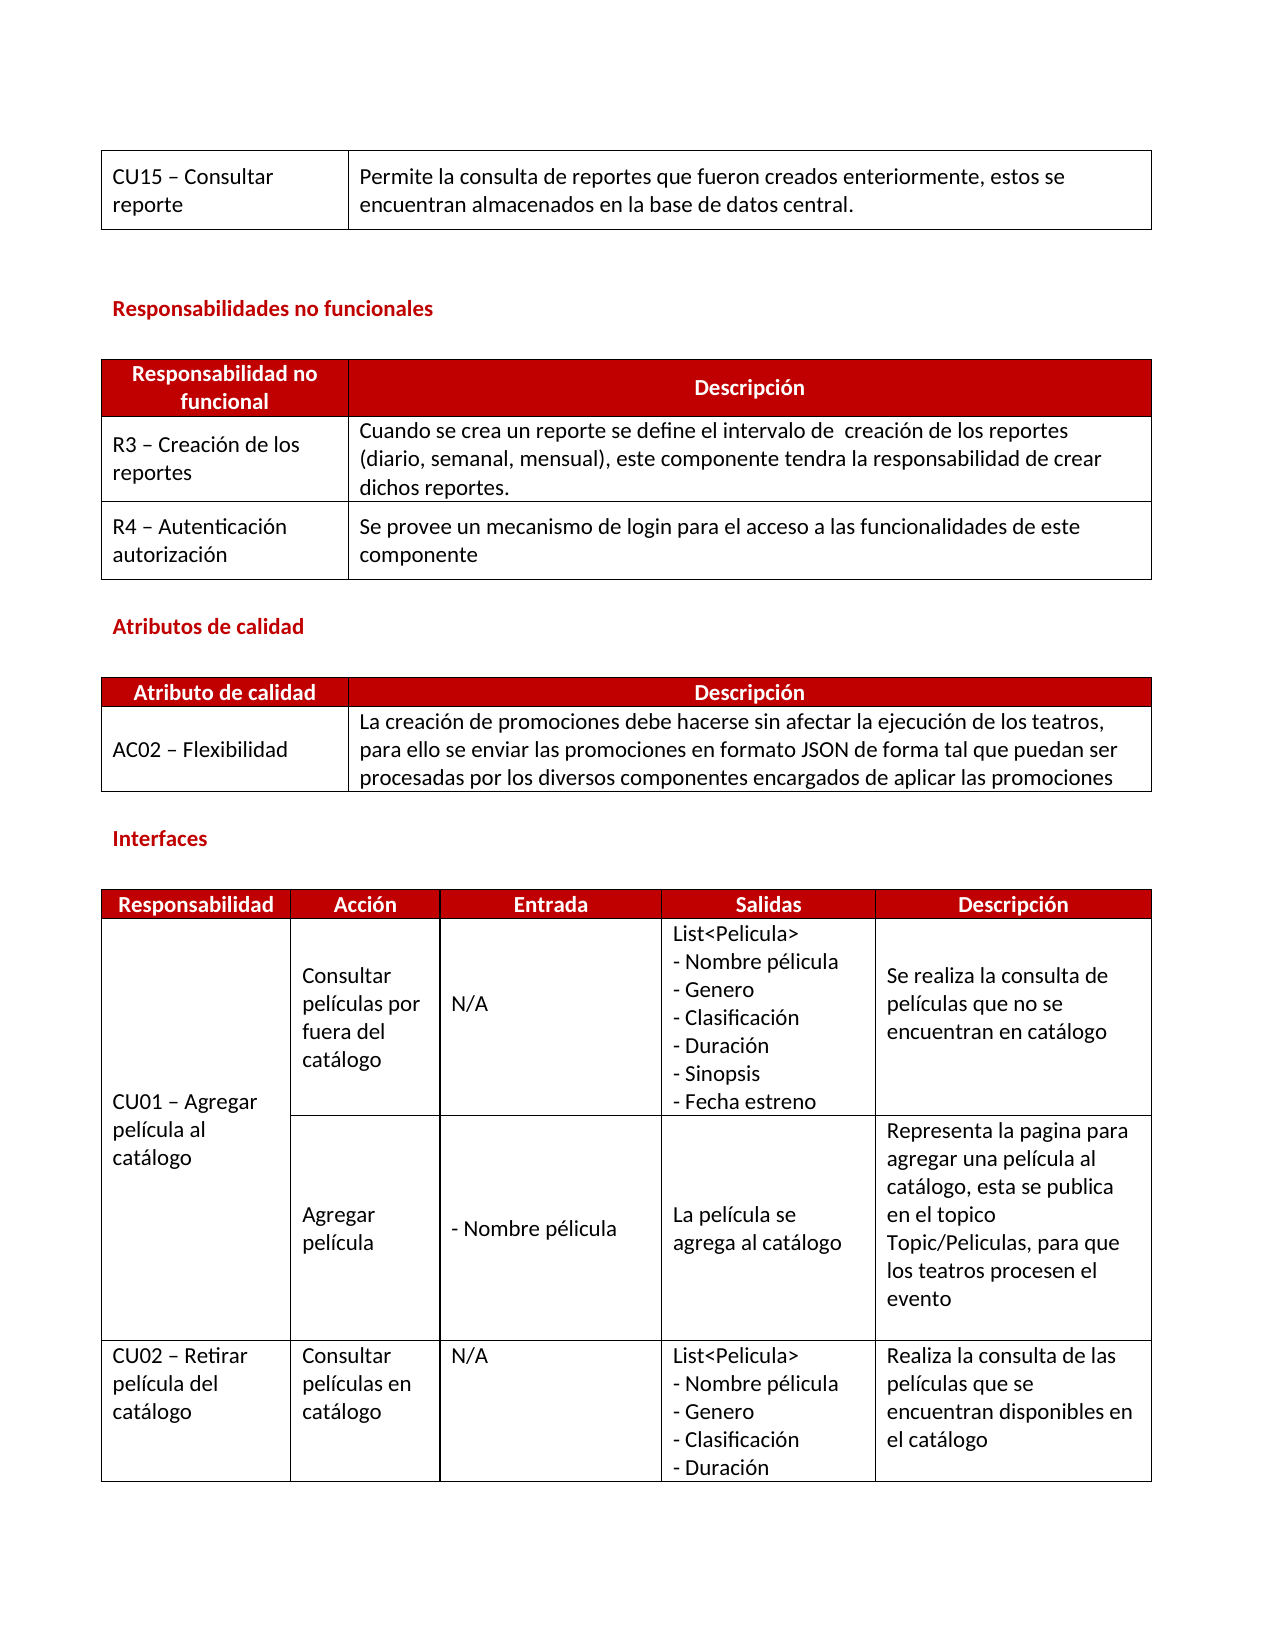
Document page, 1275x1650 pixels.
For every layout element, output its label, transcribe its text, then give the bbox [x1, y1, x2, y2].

table_header Descripción [349, 678, 1151, 706]
table_header Salidas [662, 890, 875, 918]
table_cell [291, 1341, 439, 1481]
table_cell Consultar películas por fuera del catálogo [291, 919, 439, 1115]
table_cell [876, 1341, 1151, 1481]
table_cell Se realiza la consulta de películas que no se encuentran en catálogo [876, 919, 1151, 1115]
table_cell La creación de promociones debe hacerse sin afectar la ejecución de los teatros, para ello se enviar las promociones en formato JSON de forma tal que puedan ser procesadas por los diversos componentes encargados de aplicar las promociones [349, 707, 1151, 791]
table_cell CU01 – Agregar película al catálogo [102, 919, 290, 1340]
table_cell Se provee un mecanismo de login para el acceso a las funcionalidades de este componente [349, 502, 1151, 579]
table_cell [102, 1341, 290, 1481]
table_header Acción [291, 890, 439, 918]
table_header Responsabilidad [102, 890, 290, 918]
table_header Responsabilidad no funcional [102, 360, 348, 416]
table_header Descripción [876, 890, 1151, 918]
table_cell R4 – Autenticación autorización [102, 502, 348, 579]
table_cell Agregar película [291, 1116, 439, 1340]
table_cell CU15 – Consultar reporte [102, 151, 348, 229]
text Interfaces [112, 824, 1162, 852]
table_header Atributo de calidad [102, 678, 348, 706]
table_cell List<Pelicula> - Nombre pélicula - Genero - Clasificación - Duración - Sinopsis - Fecha estreno [662, 919, 875, 1115]
text Responsabilidades no funcionales [112, 294, 1162, 322]
table_cell Permite la consulta de reportes que fueron creados enteriormente, estos se encuentran almacenados en la base de datos central. [349, 151, 1151, 229]
table_header Entrada [441, 890, 661, 918]
table_cell - Nombre pélicula [441, 1116, 661, 1340]
table_cell Cuando se crea un reporte se define el intervalo de creación de los reportes (diario, semanal, mensual), este componente tendra la responsabilidad de crear dichos reportes. [349, 417, 1151, 501]
table_cell Representa la pagina para agregar una película al catálogo, esta se publica en el topico Topic/Peliculas, para que los teatros procesen el evento [876, 1116, 1151, 1340]
table_cell N/A [441, 919, 661, 1115]
table_cell La película se agrega al catálogo [662, 1116, 875, 1340]
table_cell N/A [441, 1341, 661, 1481]
table_header Descripción [349, 360, 1151, 416]
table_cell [662, 1341, 875, 1481]
table_cell R3 – Creación de los reportes [102, 417, 348, 501]
table_cell AC02 – Flexibilidad [102, 707, 348, 791]
text Atributos de calidad [112, 612, 1162, 641]
